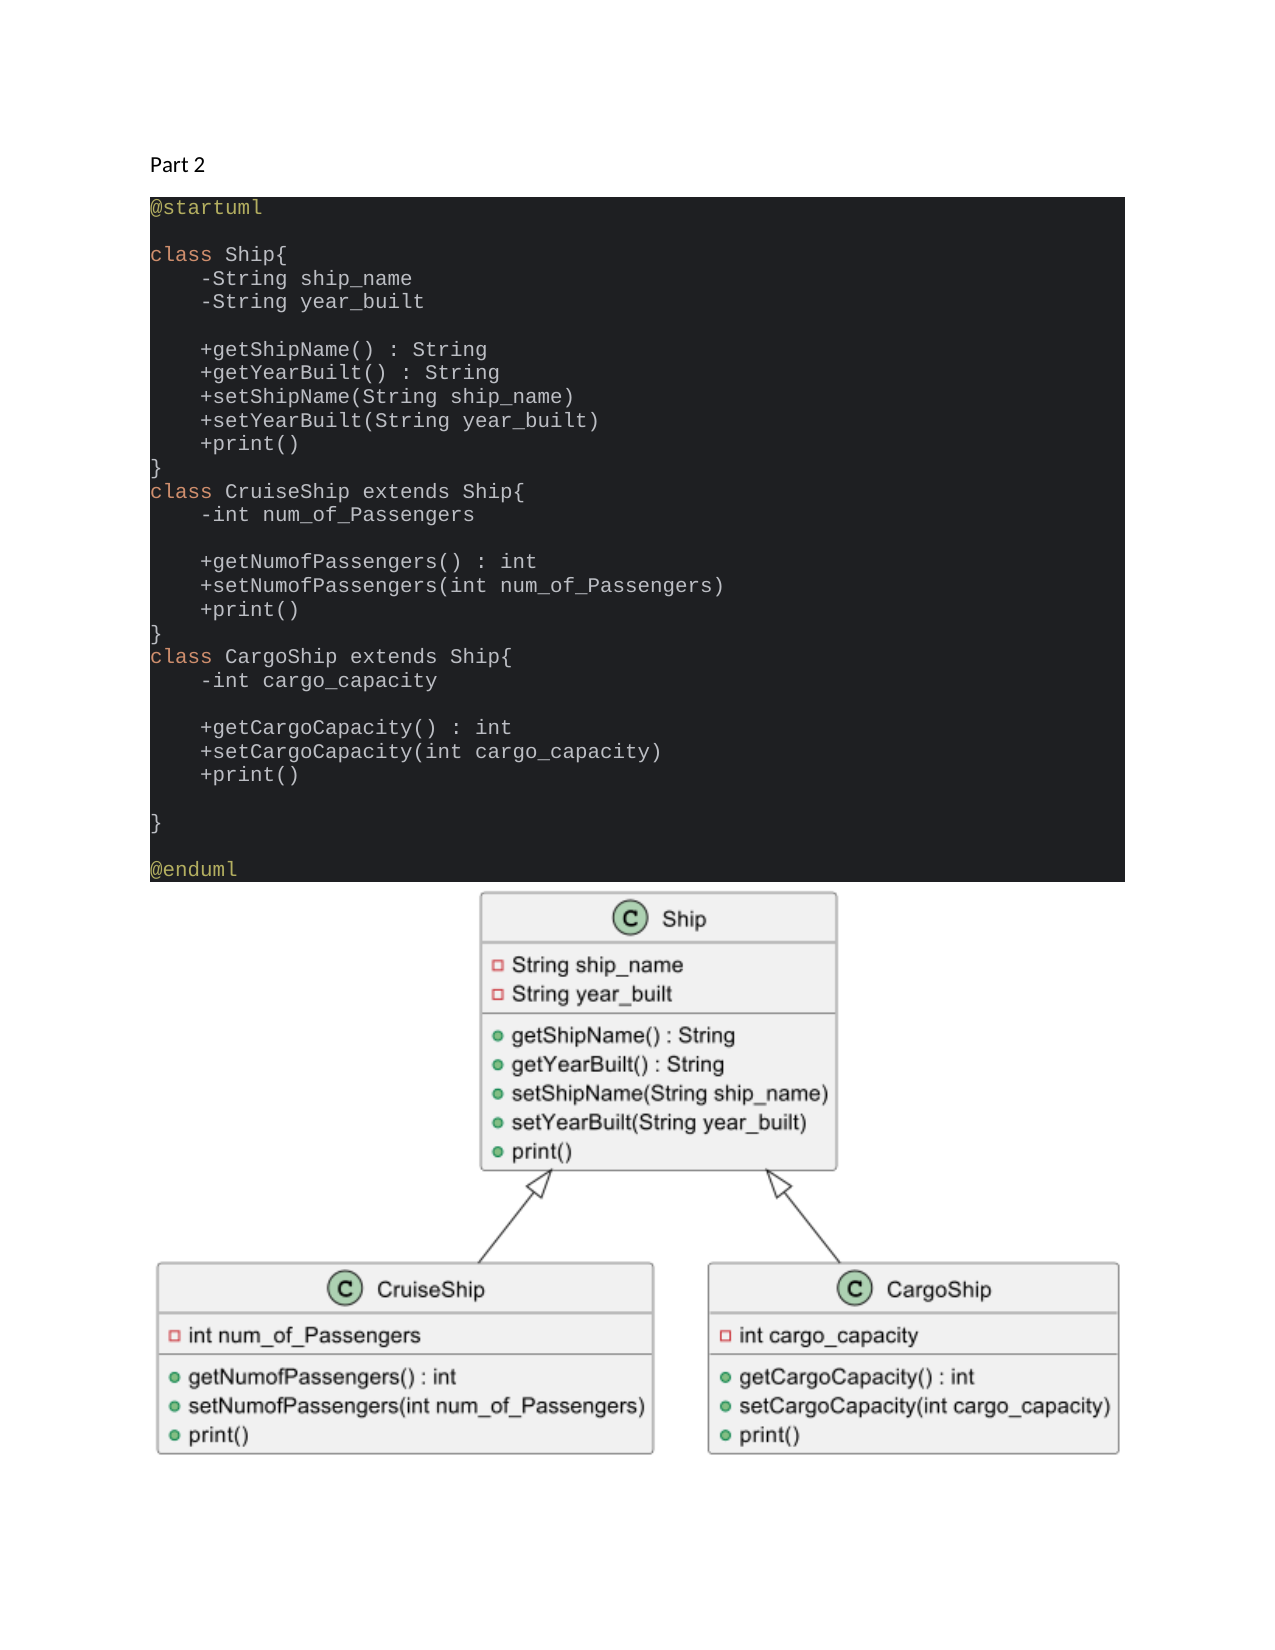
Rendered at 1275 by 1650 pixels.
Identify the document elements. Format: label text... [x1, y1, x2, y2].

picture [150, 882, 1125, 1461]
text Part 2 [150, 150, 1125, 178]
text @startuml class Ship{ -String ship_name -String year_built +getShipName() : String +getYearBuilt() : String +setShipName(String ship_name) +setYearBuilt(String year_built) +print() } class CruiseShip extends Ship{ -int num_of_Passengers +getNumofPassengers() : int +setNumofPassengers(int num_of_Passengers) +print() } class CargoShip extends Ship{ -int cargo_capacity +getCargoCapacity() : int +setCargoCapacity(int cargo_capacity) +print() } @enduml [150, 197, 1125, 882]
